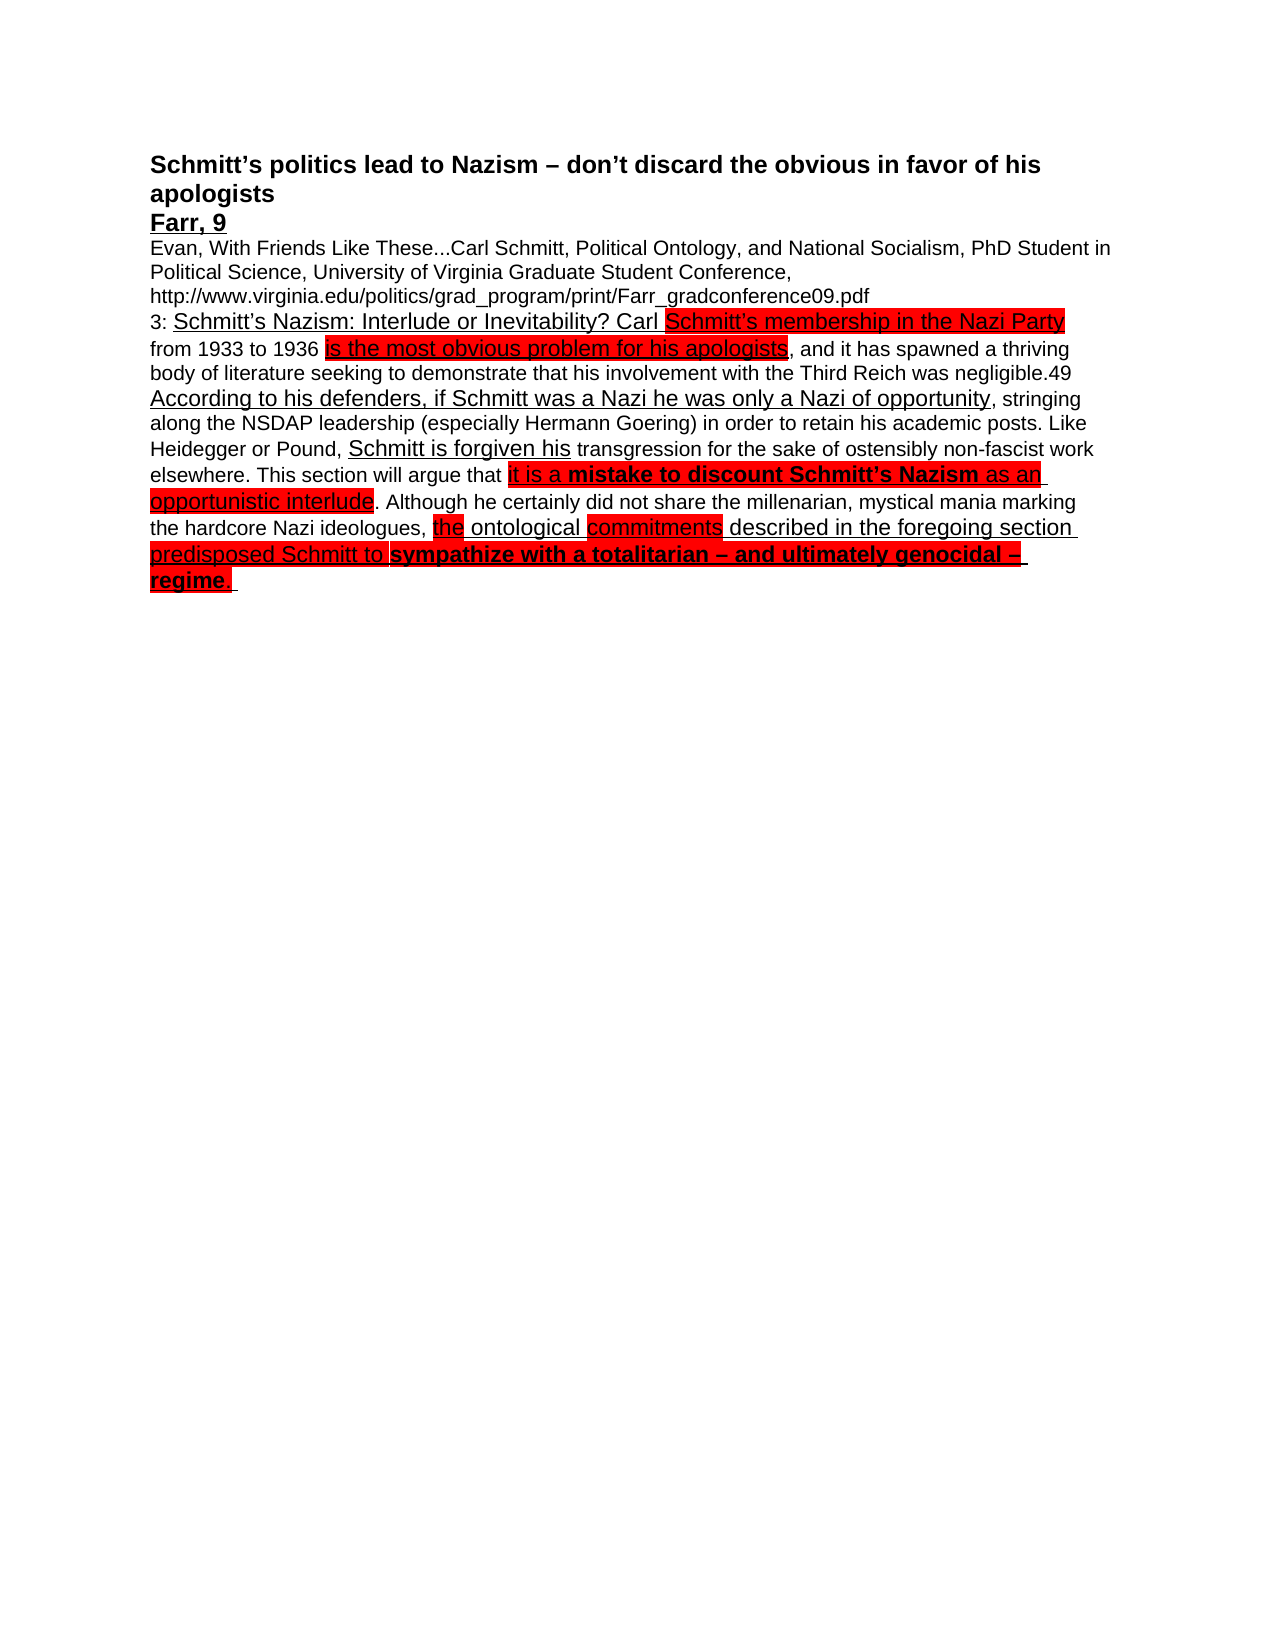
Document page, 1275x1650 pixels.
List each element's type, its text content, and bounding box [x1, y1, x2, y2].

text Evan, With Friends Like These...Carl Schmitt, Political Ontology, and National Socialism, PhD Student in Political Science, University of Virginia Graduate Student Conference, http://www.virginia.edu/politics/grad_program/print/Farr_gradconference09.pdf [150, 236, 1125, 308]
text 3: Schmitt’s Nazism: Interlude or Inevitability? Carl Schmitt’s membership in the Nazi Party from 1933 to 1936 is the most obvious problem for his apologists, and it has spawned a thriving body of literature seeking to demonstrate that his involvement with the Third Reich was negligible.49 According to his defenders, if Schmitt was a Nazi he was only a Nazi of opportunity, stringing along the NSDAP leadership (especially Hermann Goering) in order to retain his academic posts. Like Heidegger or Pound, Schmitt is forgiven his transgression for the sake of ostensibly non-fascist work elsewhere. This section will argue that it is a mistake to discount Schmitt’s Nazism as an opportunistic interlude. Although he certainly did not share the millenarian, mystical mania marking the hardcore Nazi ideologues, the ontological commitments described in the foregoing section predisposed Schmitt to sympathize with a totalitarian – and ultimately genocidal – regime. [150, 308, 1095, 593]
subtitle Schmitt’s politics lead to Nazism – don’t discard the obvious in favor of his apologists [150, 150, 1125, 207]
text Farr, 9 [150, 207, 1125, 236]
